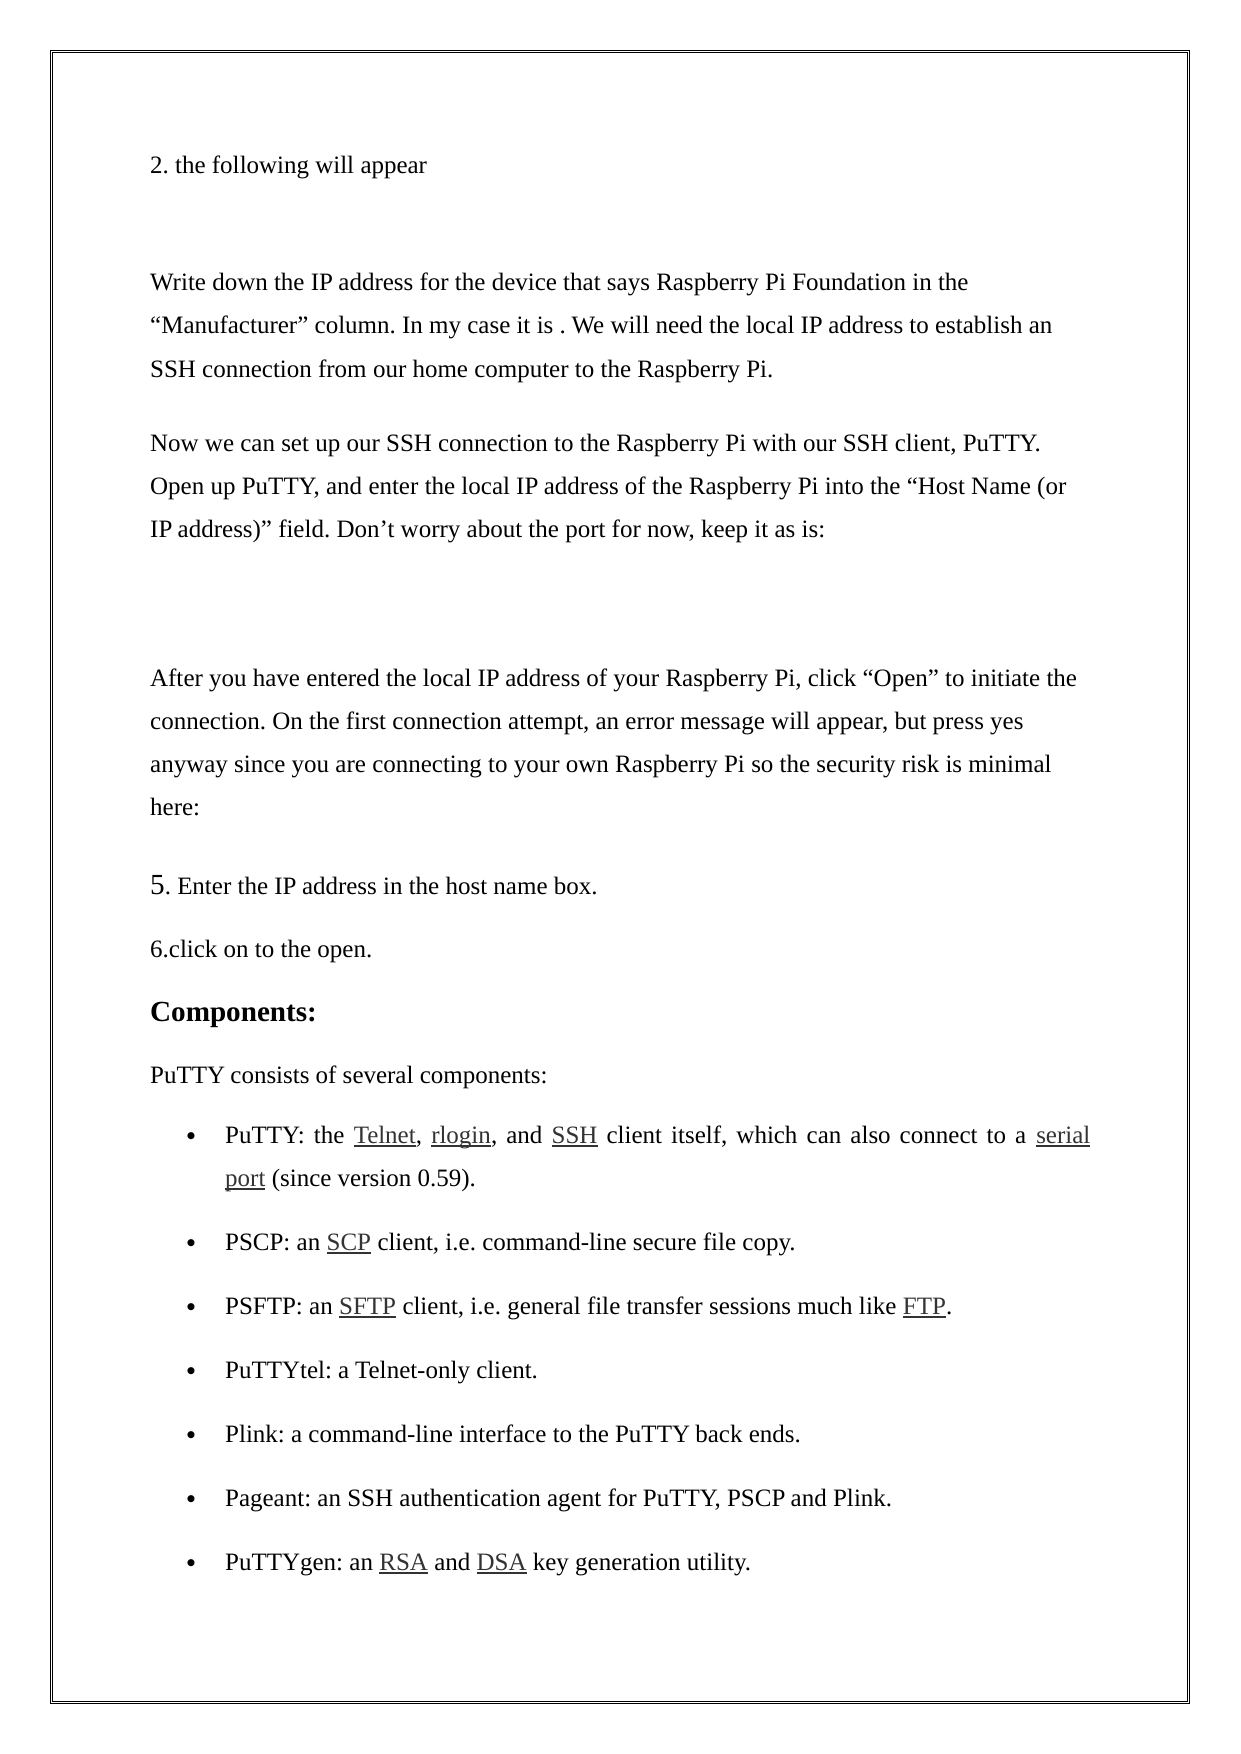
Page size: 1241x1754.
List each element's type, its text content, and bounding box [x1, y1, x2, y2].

list Pageant: an SSH authentication agent for PuTTY, PSCP and Plink. [187, 1483, 1090, 1512]
list PuTTYgen: an RSA and DSA key generation utility. [187, 1547, 1090, 1576]
text 2. the following will appear [150, 150, 1090, 179]
text 6.click on to the open. [150, 934, 1090, 963]
list PuTTYtel: a Telnet-only client. [187, 1355, 1090, 1384]
list PSFTP: an SFTP client, i.e. general file transfer sessions much like FTP. [187, 1291, 1090, 1320]
list PSCP: an SCP client, i.e. command-line secure file copy. [187, 1227, 1090, 1256]
text Components: [150, 994, 1090, 1027]
list Plink: a command-line interface to the PuTTY back ends. [187, 1419, 1090, 1448]
text PuTTY consists of several components: [150, 1061, 1090, 1089]
text 5. Enter the IP address in the host name box. [150, 867, 1090, 900]
list PuTTY: the Telnet, rlogin, and SSH client itself, which can also connect to a serial port (since version 0.59). [187, 1120, 1090, 1192]
text Write down the IP address for the device that says Raspberry Pi Foundation in the “Manufacturer” column. In my case it is . We will need the local IP address to establish an SSH connection from our home computer to the Raspberry Pi. [150, 267, 1090, 382]
text After you have entered the local IP address of your Raspberry Pi, click “Open” to initiate the connection. On the first connection attempt, an error message will appear, but press yes anyway since you are connecting to your own Raspberry Pi so the security risk is minimal here: [150, 663, 1090, 821]
text Now we can set up our SSH connection to the Raspberry Pi with our SSH client, PuTTY. Open up PuTTY, and enter the local IP address of the Raspberry Pi into the “Host Name (or IP address)” field. Don’t worry about the port for now, keep it as is: [150, 428, 1090, 543]
